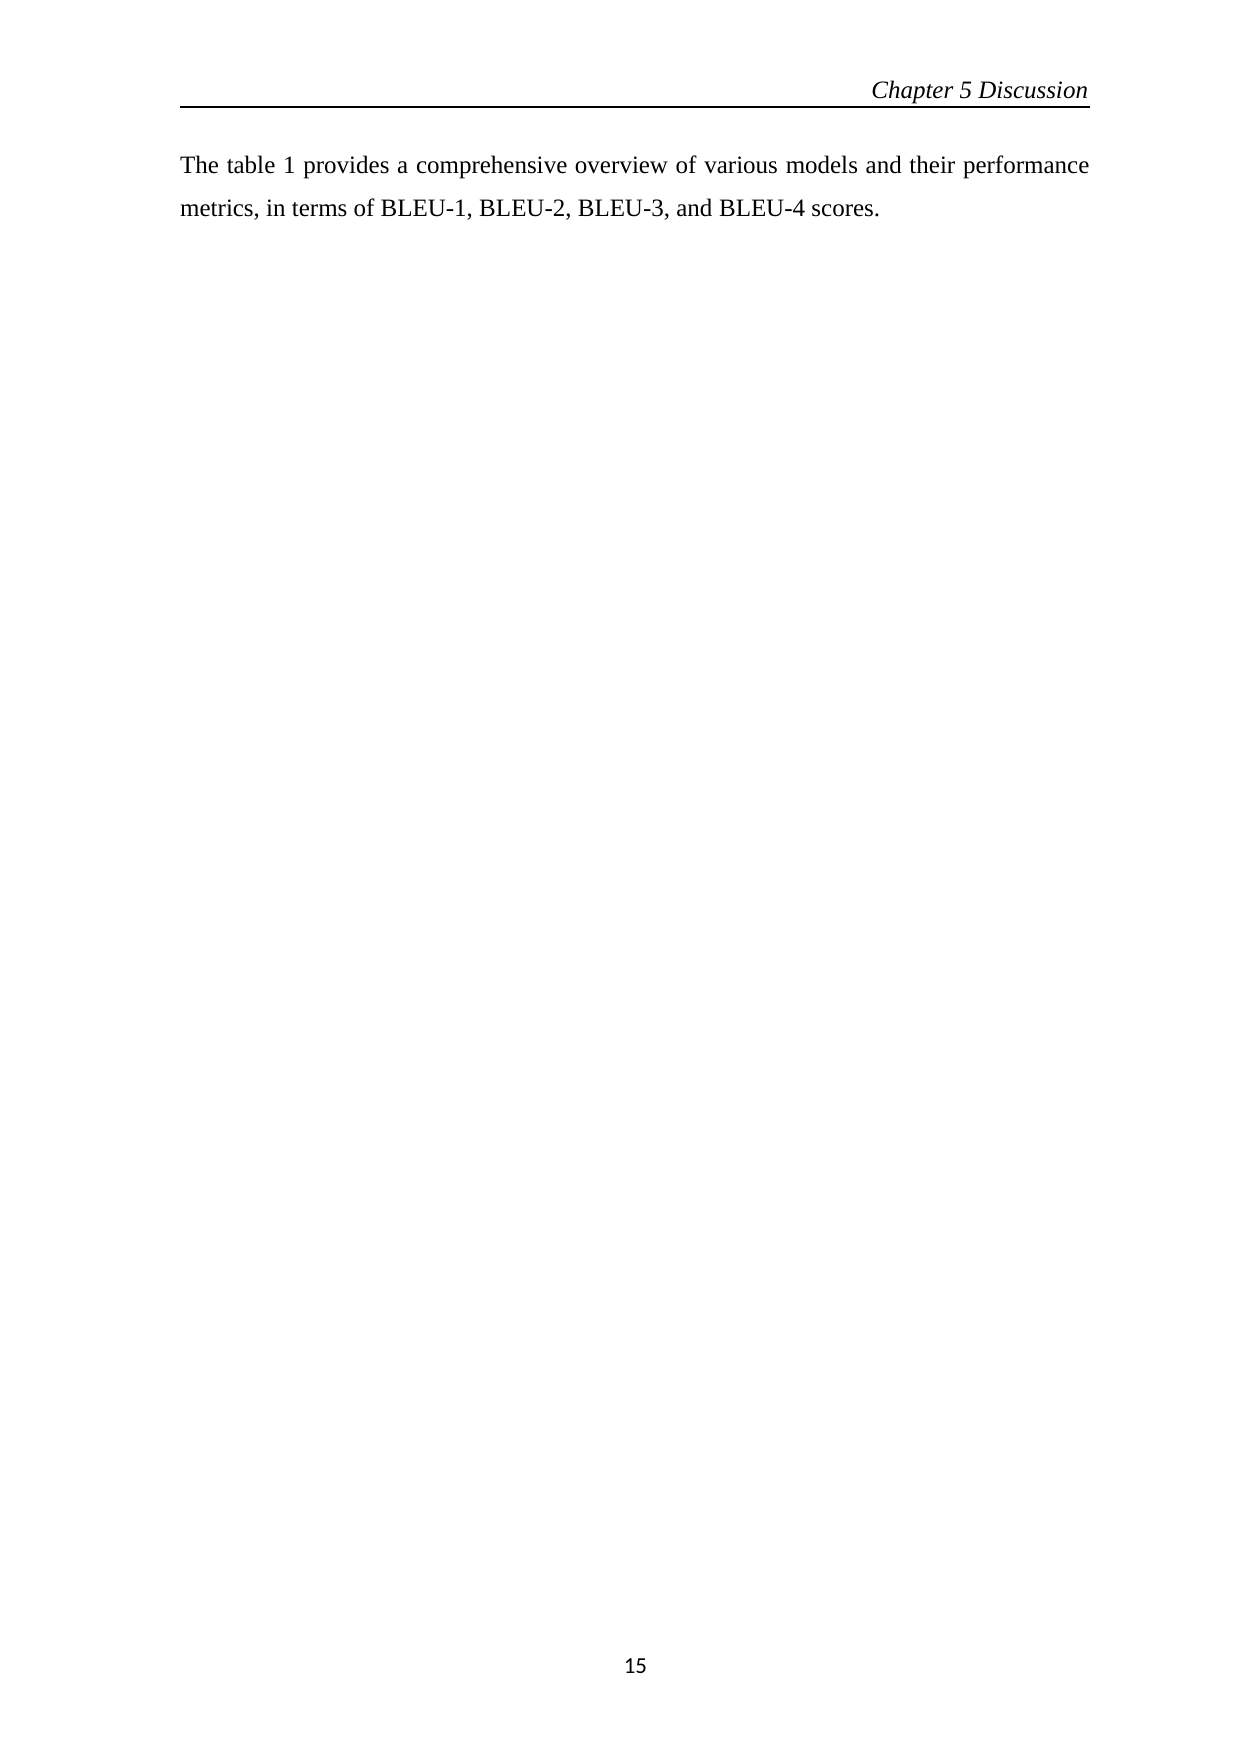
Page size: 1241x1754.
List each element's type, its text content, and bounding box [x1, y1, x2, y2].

text The table 1 provides a comprehensive overview of various models and their performance metrics, in terms of BLEU-1, BLEU-2, BLEU-3, and BLEU-4 scores. [180, 150, 1090, 222]
